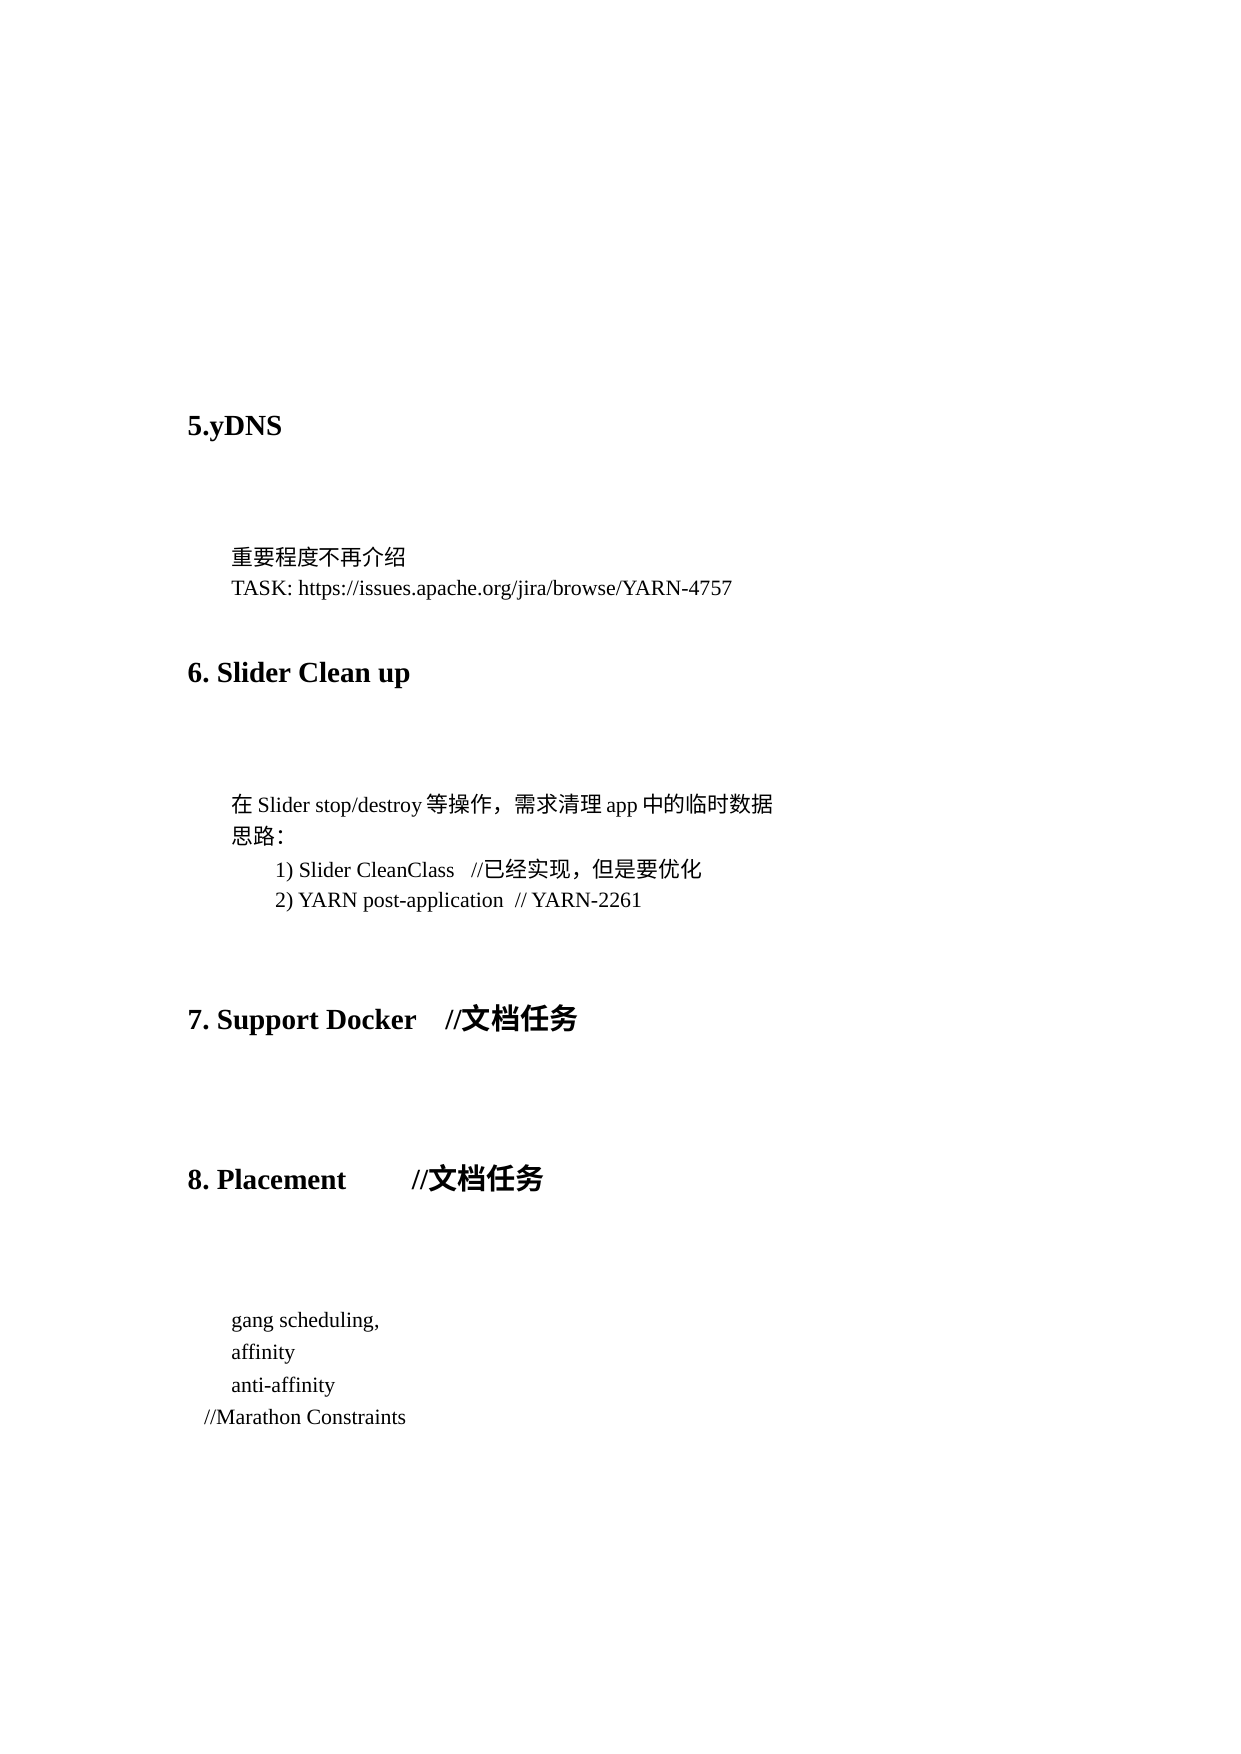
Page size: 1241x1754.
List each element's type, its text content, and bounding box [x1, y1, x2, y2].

text //Marathon Constraints [187, 1401, 1053, 1433]
subtitle 5.yDNS [187, 392, 1053, 457]
text 思路： [187, 819, 1053, 851]
subtitle 7. Support Docker //文档任务 [187, 984, 1053, 1049]
text 重要程度不再介绍 [187, 539, 1053, 572]
text 在Slider stop/destroy等操作，需求清理app中的临时数据 [187, 786, 1053, 819]
text TASK: https://issues.apache.org/jira/browse/YARN-4757 [187, 572, 1053, 604]
subtitle 6. Slider Clean up [187, 639, 1053, 704]
text anti-affinity [187, 1368, 1053, 1401]
text gang scheduling, [187, 1303, 1053, 1336]
text affinity [187, 1336, 1053, 1368]
text 1) Slider CleanClass //已经实现，但是要优化 [187, 851, 1053, 884]
subtitle 8. Placement //文档任务 [187, 1144, 1053, 1209]
text 2) YARN post-application // YARN-2261 [187, 884, 1053, 916]
